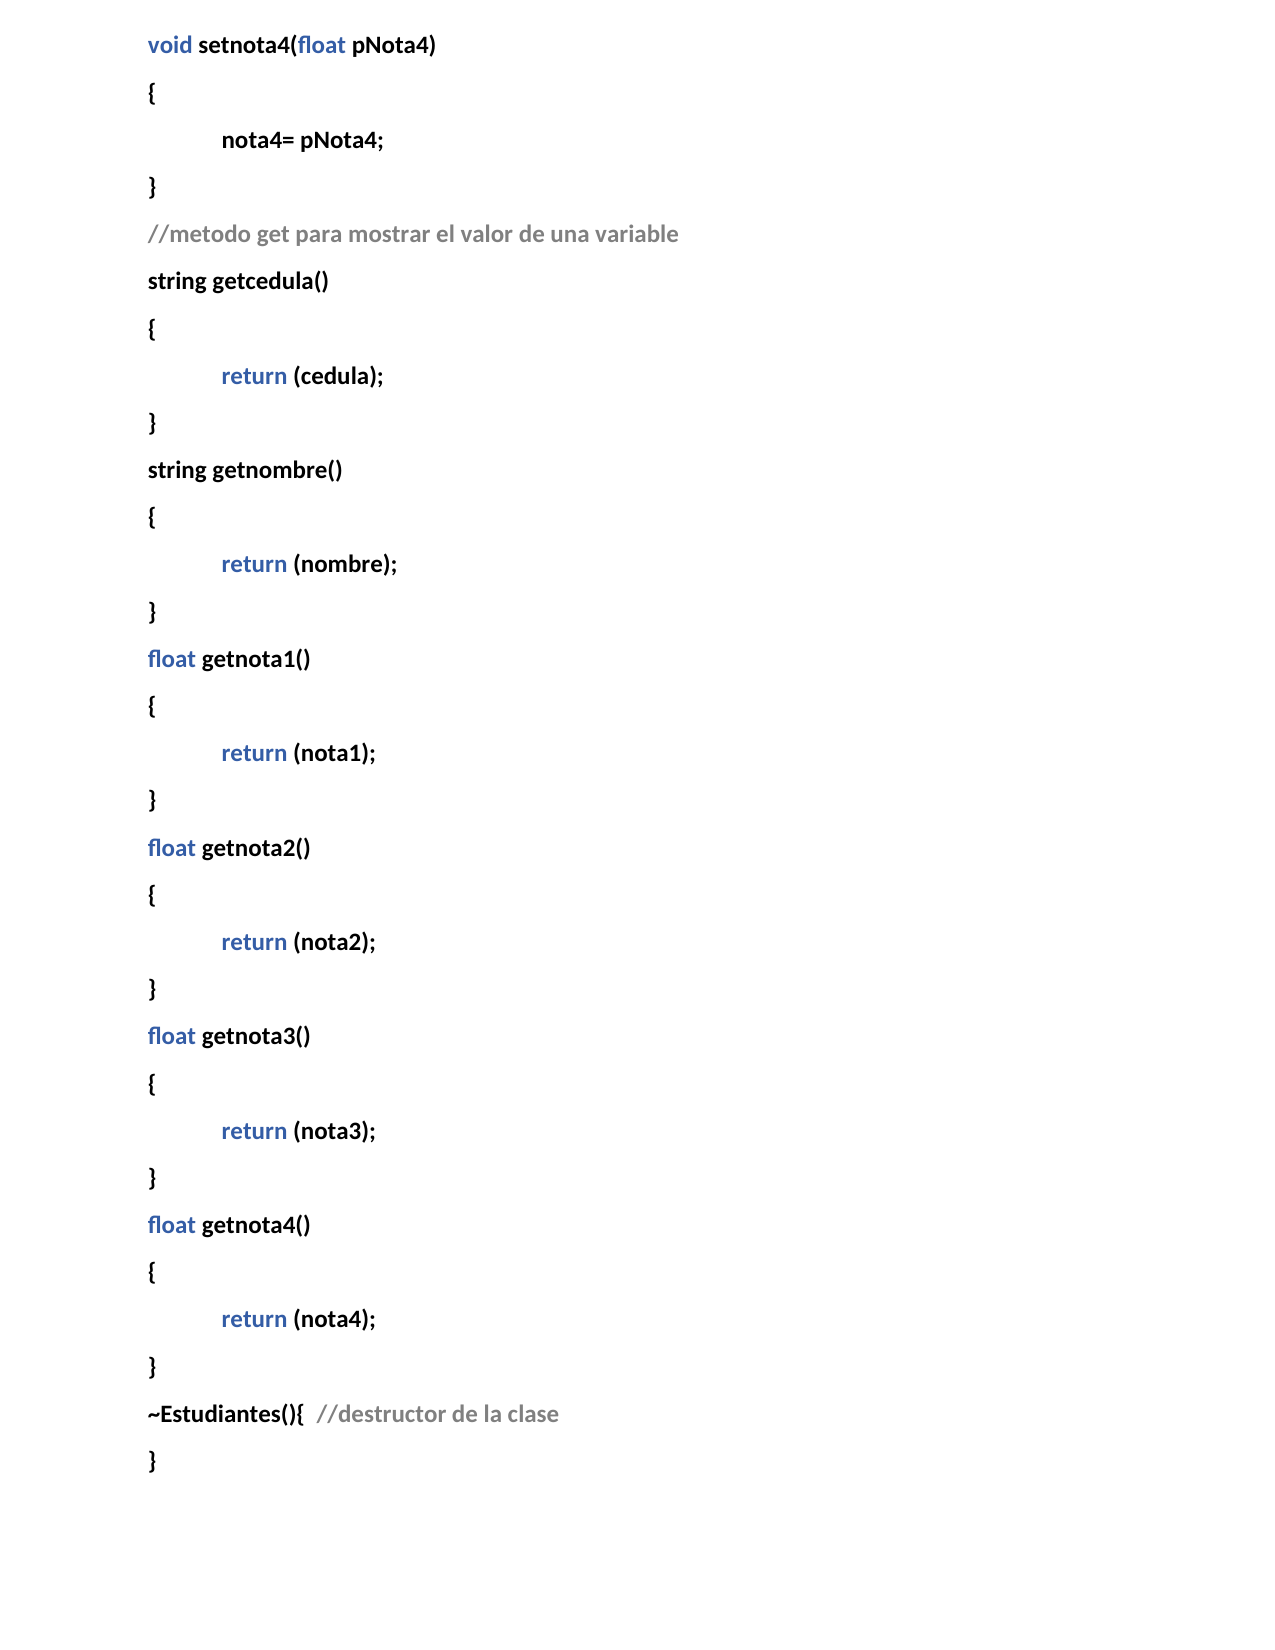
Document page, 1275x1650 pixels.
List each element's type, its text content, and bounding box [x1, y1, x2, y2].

text //metodo get para mostrar el valor de una variable [74, 218, 1196, 249]
text ~Estudiantes(){ //destructor de la clase [74, 1398, 1196, 1428]
text void setnota4(float pNota4) [74, 29, 1196, 60]
text } [74, 596, 1196, 626]
text { [74, 690, 1196, 721]
text return (nota2); [74, 926, 1196, 957]
text nota4= pNota4; [74, 124, 1196, 154]
text } [74, 1445, 1196, 1476]
text return (nota3); [74, 1115, 1196, 1145]
text } [74, 171, 1196, 202]
text return (nota1); [74, 737, 1196, 768]
text float getnota1() [74, 643, 1196, 673]
text return (cedula); [74, 360, 1196, 390]
text { [74, 1068, 1196, 1098]
text { [74, 879, 1196, 909]
text float getnota2() [74, 832, 1196, 862]
text } [74, 1351, 1196, 1381]
text { [74, 77, 1196, 107]
text } [74, 784, 1196, 815]
text } [74, 973, 1196, 1004]
text float getnota4() [74, 1209, 1196, 1240]
text return (nombre); [74, 549, 1196, 579]
text string getnombre() [74, 454, 1196, 485]
text float getnota3() [74, 1021, 1196, 1051]
text { [74, 313, 1196, 343]
text { [74, 1256, 1196, 1287]
text } [74, 1162, 1196, 1193]
text } [74, 407, 1196, 438]
text string getcedula() [74, 266, 1196, 296]
text { [74, 501, 1196, 532]
text return (nota4); [74, 1304, 1196, 1334]
